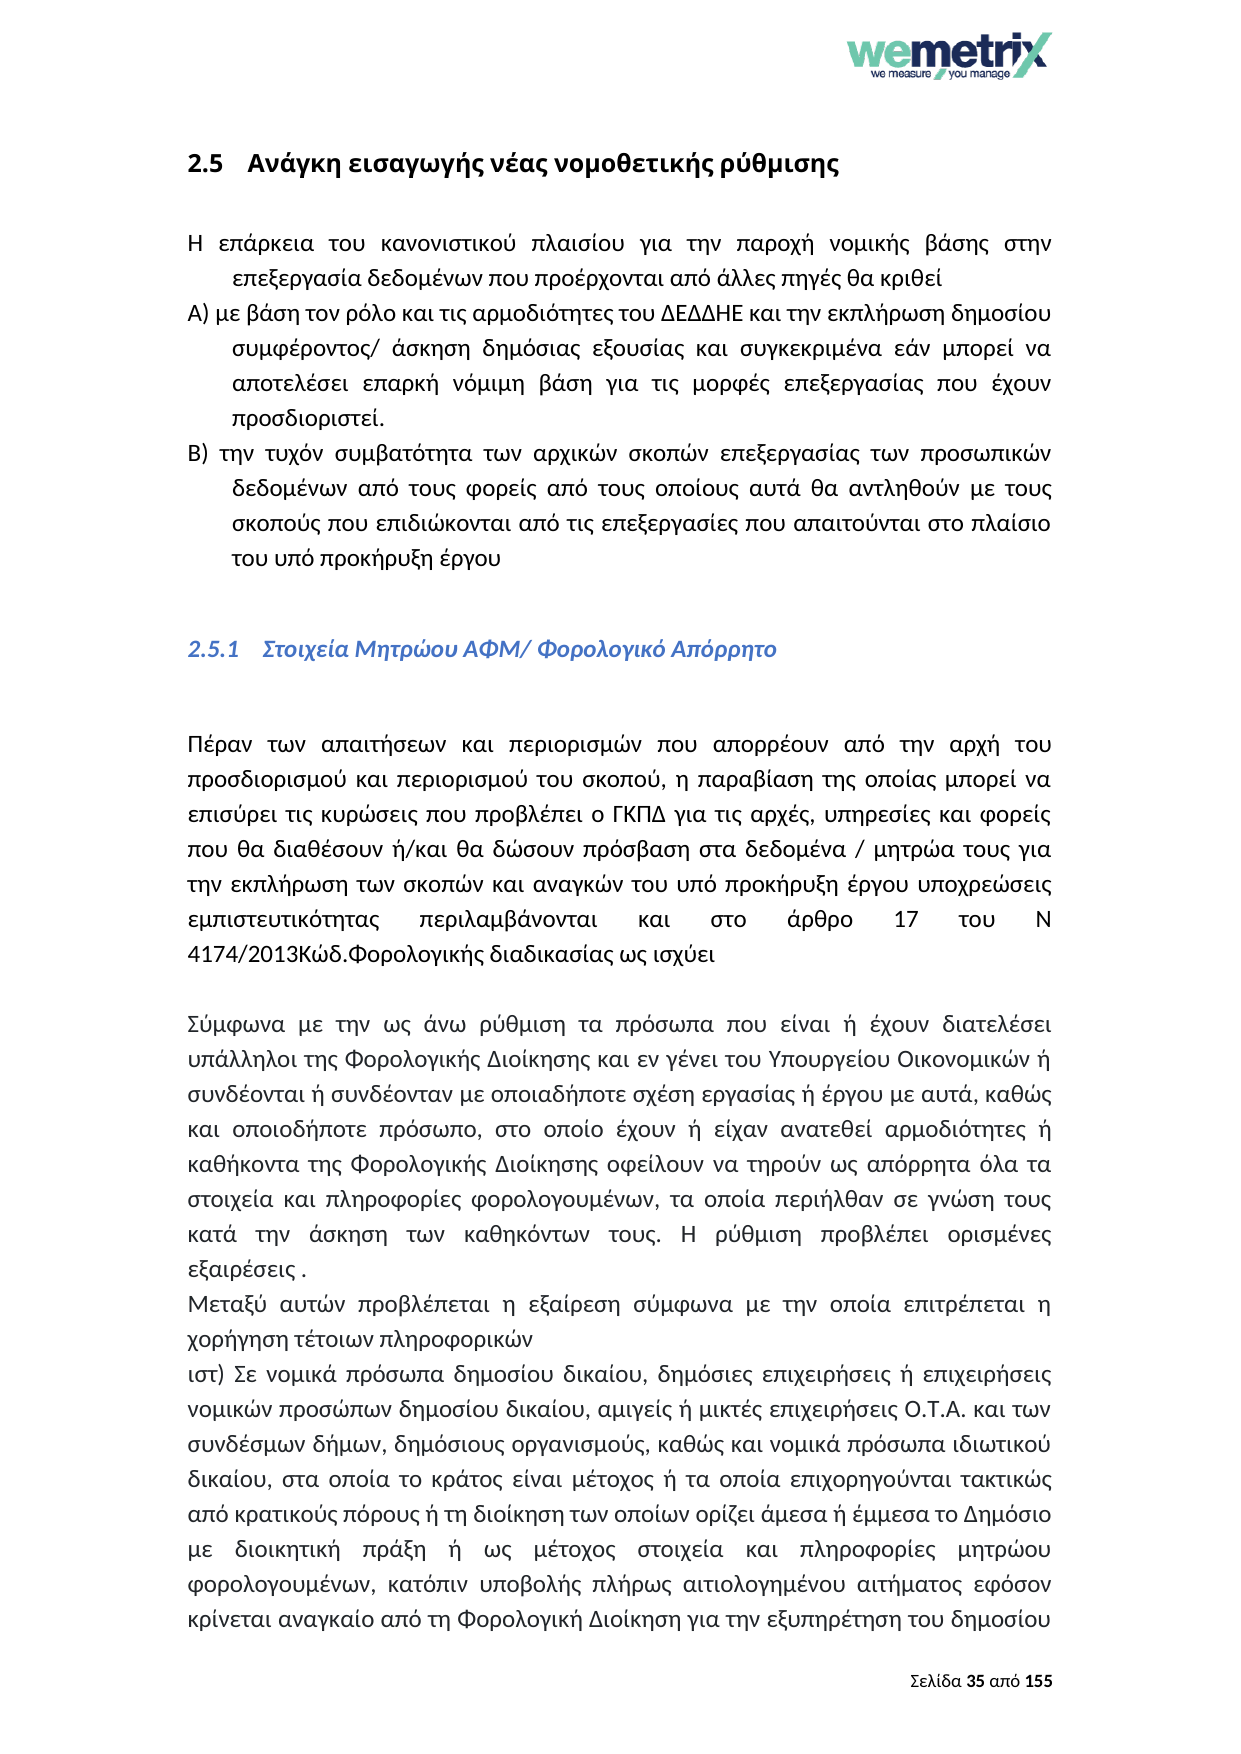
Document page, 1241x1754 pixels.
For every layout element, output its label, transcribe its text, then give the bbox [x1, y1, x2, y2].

text Μεταξύ αυτών προβλέπεται η εξαίρεση σύμφωνα με την οποία επιτρέπεται η χορήγηση τέτοιων πληροφορικών [187, 1288, 1053, 1353]
text Α) με βάση τον ρόλο και τις αρμοδιότητες του ΔΕΔΔΗΕ και την εκπλήρωση δημοσίου συμφέροντος/ άσκηση δημόσιας εξουσίας και συγκεκριμένα εάν μπορεί να αποτελέσει επαρκή νόμιμη βάση για τις μορφές επεξεργασίας που έχουν προσδιοριστεί. [187, 297, 1053, 432]
text Β) την τυχόν συμβατότητα των αρχικών σκοπών επεξεργασίας των προσωπικών δεδομένων από τους φορείς από τους οποίους αυτά θα αντληθούν με τους σκοπούς που επιδιώκονται από τις επεξεργασίες που απαιτούνται στο πλαίσιο του υπό προκήρυξη έργου [187, 437, 1053, 572]
text Η επάρκεια του κανονιστικού πλαισίου για την παροχή νομικής βάσης στην επεξεργασία δεδομένων που προέρχονται από άλλες πηγές θα κριθεί [187, 227, 1053, 292]
picture [844, 29, 1053, 80]
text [187, 1358, 1053, 1633]
subtitle Στοιχεία Μητρώου ΑΦΜ/ Φορολογικό Απόρρητο [187, 633, 1053, 663]
text Σύμφωνα με την ως άνω ρύθμιση τα πρόσωπα που είναι ή έχουν διατελέσει υπάλληλοι της Φορολογικής Διοίκησης και εν γένει του Υπουργείου Οικονομικών ή συνδέονται ή συνδέονταν με οποιαδήποτε σχέση εργασίας ή έργου με αυτά, καθώς και οποιοδήποτε πρόσωπο, στο οποίο έχουν ή είχαν ανατεθεί αρμοδιότητες ή καθήκοντα της Φορολογικής Διοίκησης οφείλουν να τηρούν ως απόρρητα όλα τα στοιχεία και πληροφορίες φορολογουμένων, τα οποία περιήλθαν σε γνώση τους κατά την άσκηση των καθηκόντων τους. Η ρύθμιση προβλέπει ορισμένες εξαιρέσεις . [187, 1008, 1053, 1283]
subtitle Ανάγκη εισαγωγής νέας νομοθετικής ρύθμισης [187, 145, 1053, 179]
text Πέραν των απαιτήσεων και περιορισμών που απορρέουν από την αρχή του προσδιορισμού και περιορισμού του σκοπού, η παραβίαση της οποίας μπορεί να επισύρει τις κυρώσεις που προβλέπει ο ΓΚΠΔ για τις αρχές, υπηρεσίες και φορείς που θα διαθέσουν ή/και θα δώσουν πρόσβαση στα δεδομένα / μητρώα τους για την εκπλήρωση των σκοπών και αναγκών του υπό προκήρυξη έργου υποχρεώσεις εμπιστευτικότητας περιλαμβάνονται και στο άρθρο 17 του Ν 4174/2013Κώδ.Φορολογικής διαδικασίας ως ισχύει [187, 728, 1053, 968]
